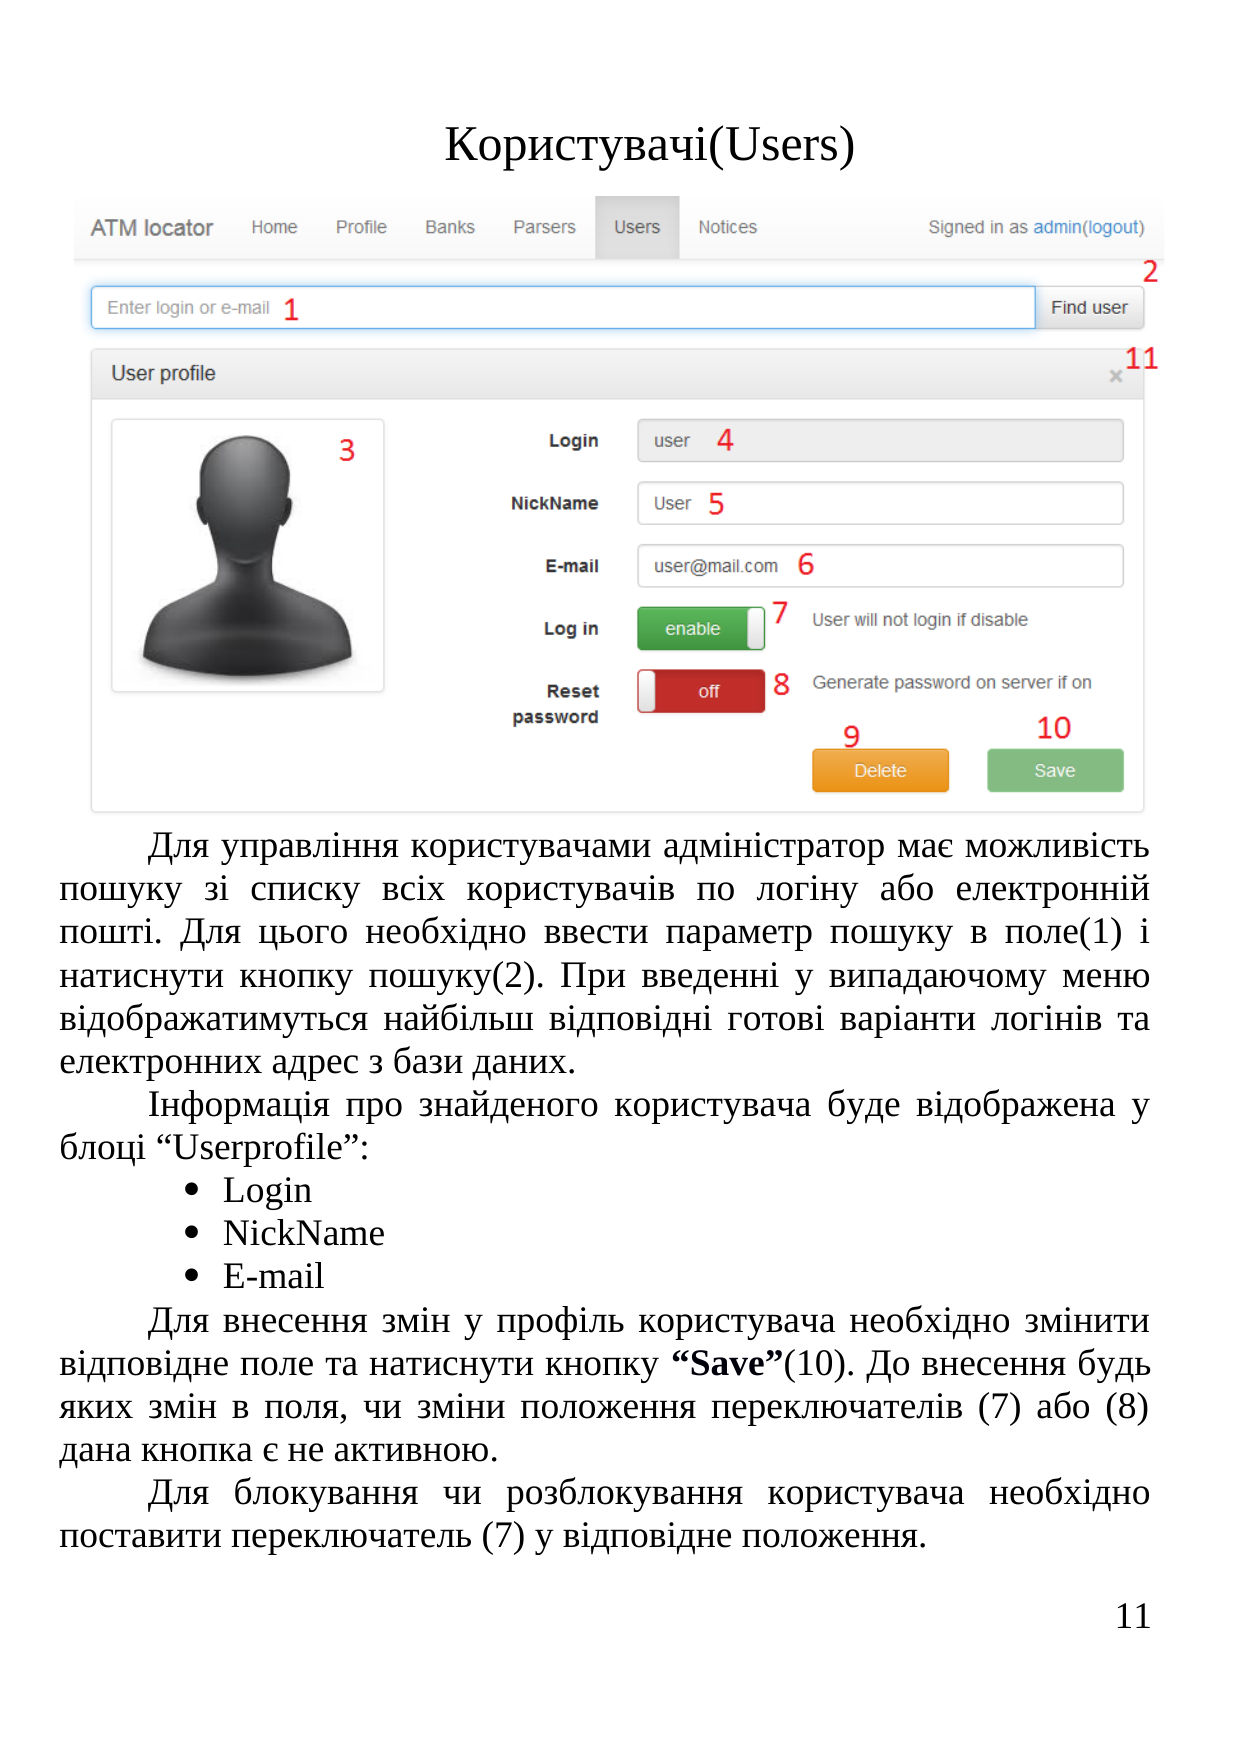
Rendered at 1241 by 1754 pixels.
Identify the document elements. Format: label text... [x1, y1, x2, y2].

text Для блокування чи розблокування користувача необхідно поставити переключатель (7) у відповідне положення. [59, 1469, 1152, 1556]
picture [73, 196, 1165, 823]
text Для управління користувачами адміністратор має можливість пошуку зі списку всіх користувачів по логіну або електронній пошті. Для цього необхідно ввести параметр пошуку в поле(1) і натиснути кнопку пошуку(2). При введенні у випадаючому меню відображатимуться найбільш відповідні готові варіанти логінів та електронних адрес з бази даних. [59, 823, 1152, 1081]
text Користувачі(Users) [148, 113, 1152, 171]
text Інформація про знайденого користувача буде відображена у блоці “Userprofile”: [59, 1081, 1152, 1168]
text E-mail [185, 1254, 1152, 1297]
text Для внесення змін у профіль користувача необхідно змінити відповідне поле та натиснути кнопку “Save”(10). До внесення будь яких змін в поля, чи зміни положення переключателів (7) або (8) дана кнопка є не активною. [59, 1297, 1152, 1469]
text NickName [185, 1211, 1152, 1254]
text Login [185, 1168, 1152, 1211]
